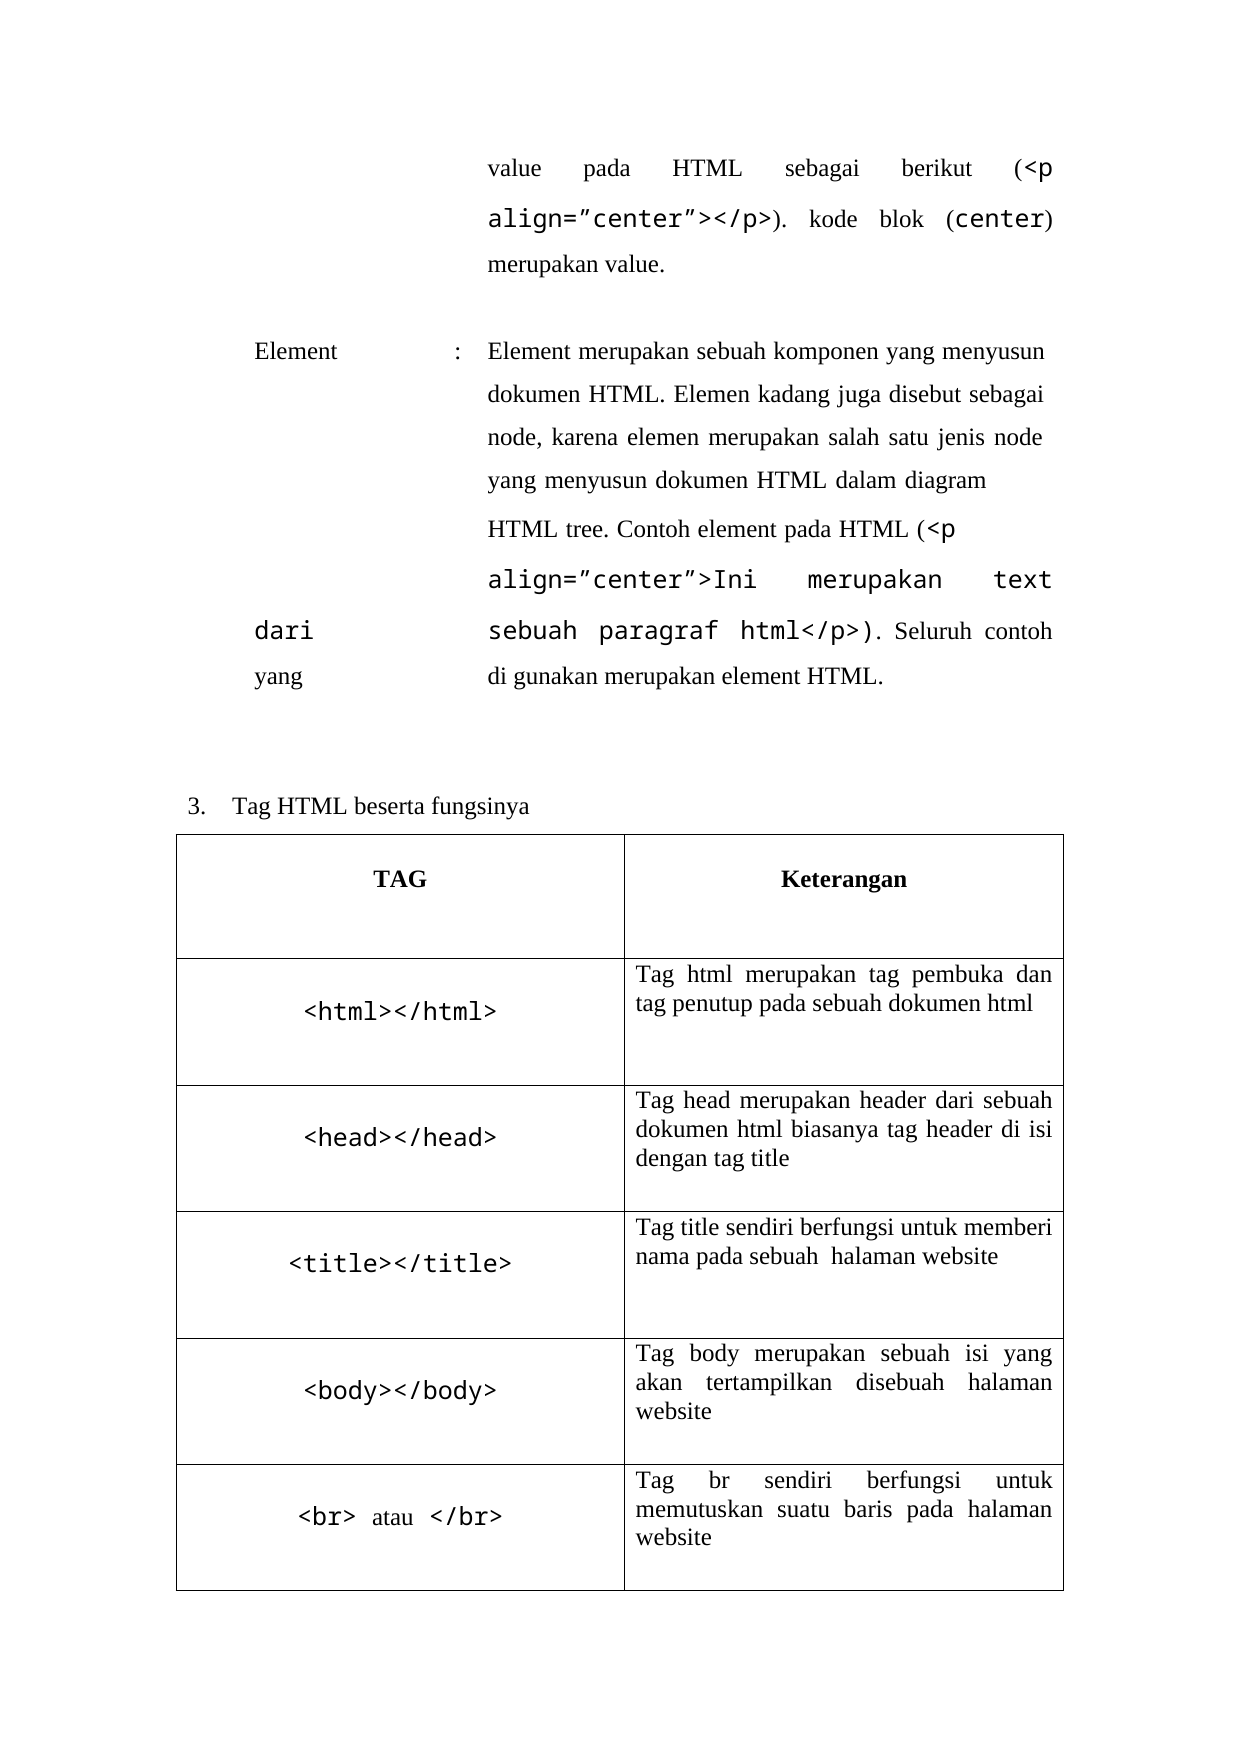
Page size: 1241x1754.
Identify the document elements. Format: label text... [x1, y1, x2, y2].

table_cell Tag body merupakan sebuah isi yang akan tertampilkan disebuah halaman website [625, 1339, 1063, 1464]
table_cell Tag html merupakan tag pembuka dan tag penutup pada sebuah dokumen html [625, 959, 1063, 1084]
table_cell Tag br sendiri berfungsi untuk memutuskan suatu baris pada halaman website [625, 1465, 1063, 1590]
table_header TAG [177, 835, 624, 958]
table_cell Tag head merupakan header dari sebuah dokumen html biasanya tag header di isi dengan tag title [625, 1086, 1063, 1211]
list Element : Element merupakan sebuah komponen yang menyusun dokumen HTML. Elemen kadang juga disebut sebagai node, karena elemen merupakan salah satu jenis node yang menyusun dokumen HTML dalam diagram HTML tree. Contoh element pada HTML (<p align=”center”>Ini merupakan text dari sebuah paragraf html</p>). Seluruh contoh yang di gunakan merupakan element HTML. [254, 336, 1053, 690]
table_cell <title></title> [177, 1212, 624, 1337]
table_cell Tag title sendiri berfungsi untuk memberi nama pada sebuah halaman website [625, 1212, 1063, 1337]
table_header Keterangan [625, 835, 1063, 958]
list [254, 150, 1053, 278]
table_cell <body></body> [177, 1339, 624, 1464]
table_cell <html></html> [177, 959, 624, 1084]
table_cell <head></head> [177, 1086, 624, 1211]
table_cell <br> atau </br> [177, 1465, 624, 1590]
list Tag HTML beserta fungsinya [187, 791, 1053, 819]
